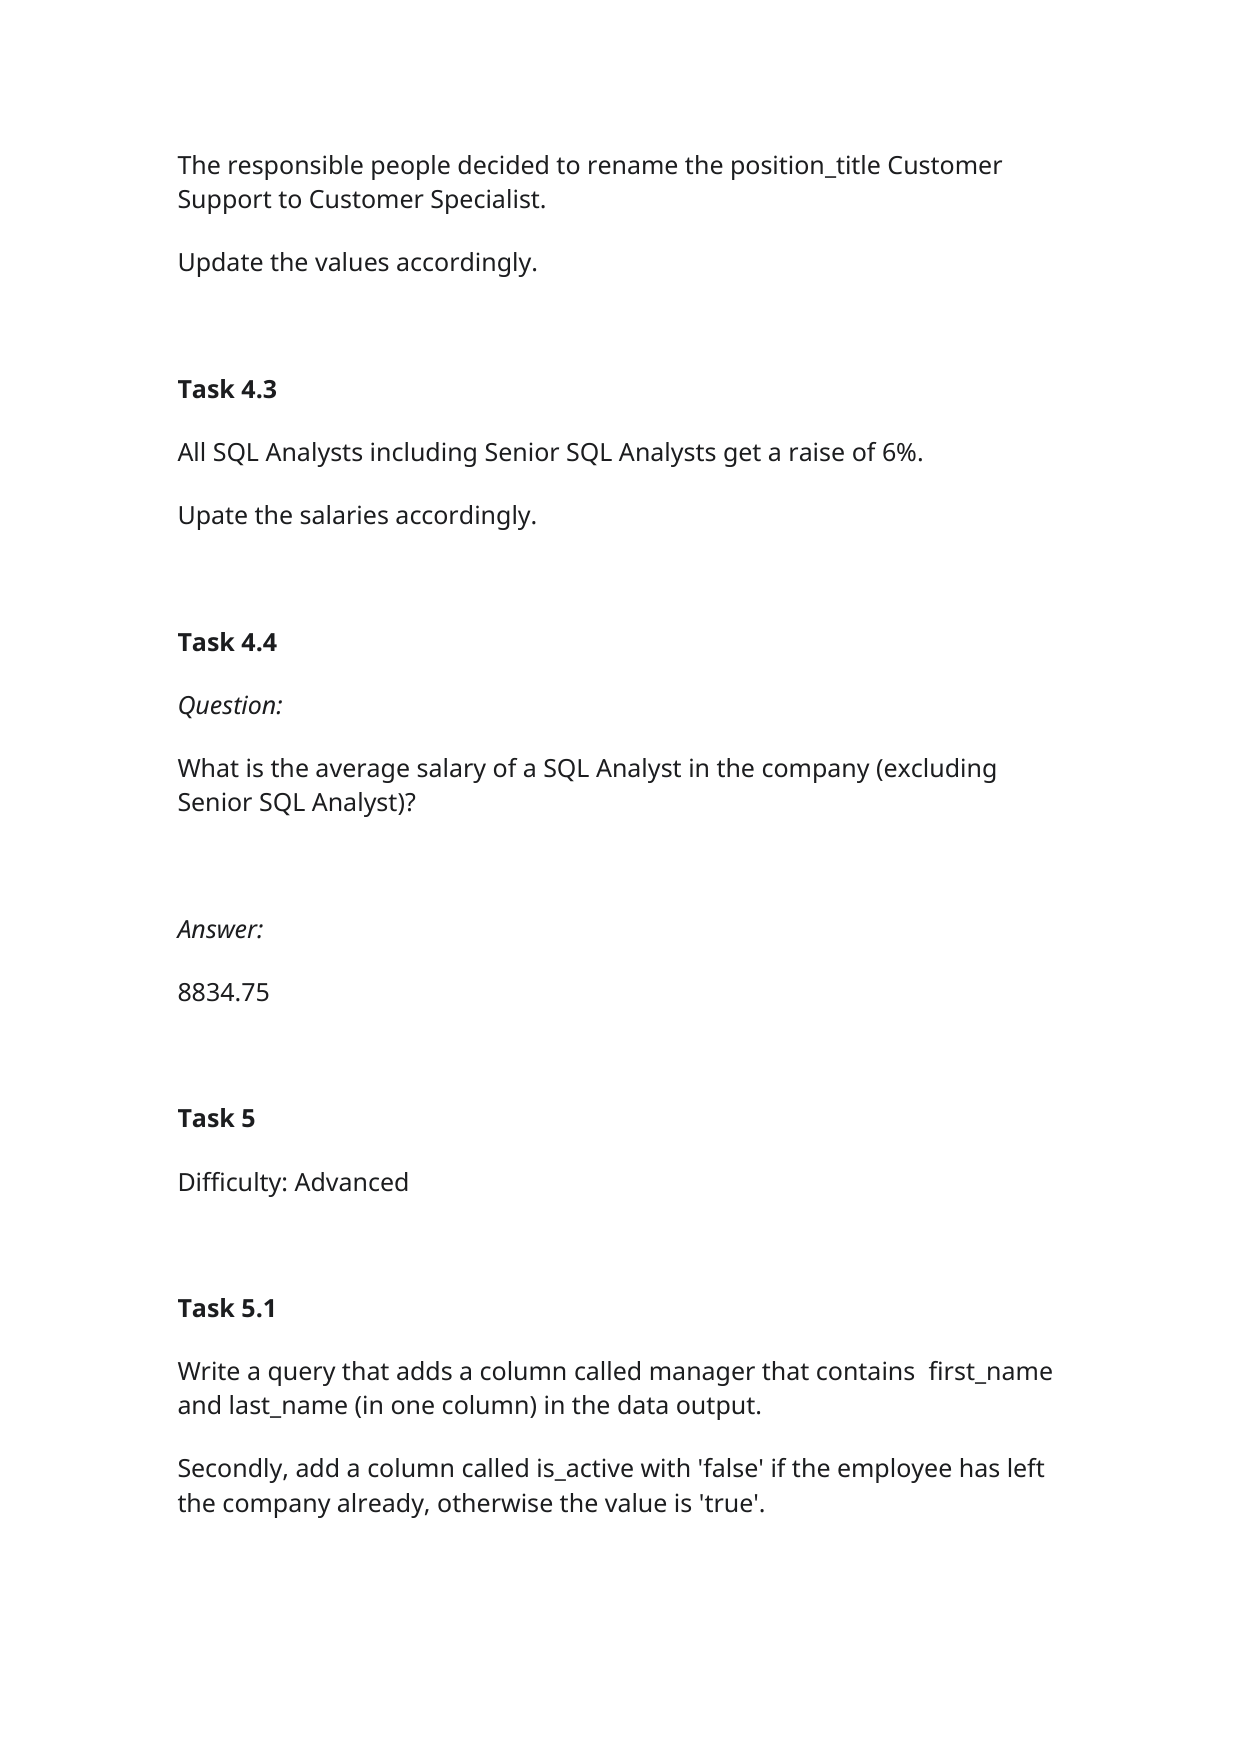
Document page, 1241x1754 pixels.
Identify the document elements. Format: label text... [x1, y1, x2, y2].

text Write a query that adds a column called manager that contains first_name and last_name (in one column) in the data output. [177, 1354, 1063, 1422]
text 8834.75 [177, 974, 1063, 1008]
text The responsible people decided to rename the position_title Customer Support to Customer Specialist. [177, 148, 1063, 216]
text Update the values accordingly. [177, 245, 1063, 279]
text What is the average salary of a SQL Analyst in the company (excluding Senior SQL Analyst)? [177, 751, 1063, 819]
text Question: [177, 687, 1063, 722]
text Secondly, add a column called is_active with 'false' if the employee has left the company already, otherwise the value is 'true'. [177, 1451, 1063, 1519]
text Task 5 [177, 1101, 1063, 1135]
text Answer: [177, 911, 1063, 945]
text Task 4.4 [177, 624, 1063, 658]
text Upate the salaries accordingly. [177, 498, 1063, 532]
text Task 4.3 [177, 371, 1063, 405]
text All SQL Analysts including Senior SQL Analysts get a raise of 6%. [177, 434, 1063, 469]
text Difficulty: Advanced [177, 1164, 1063, 1198]
text Task 5.1 [177, 1291, 1063, 1325]
